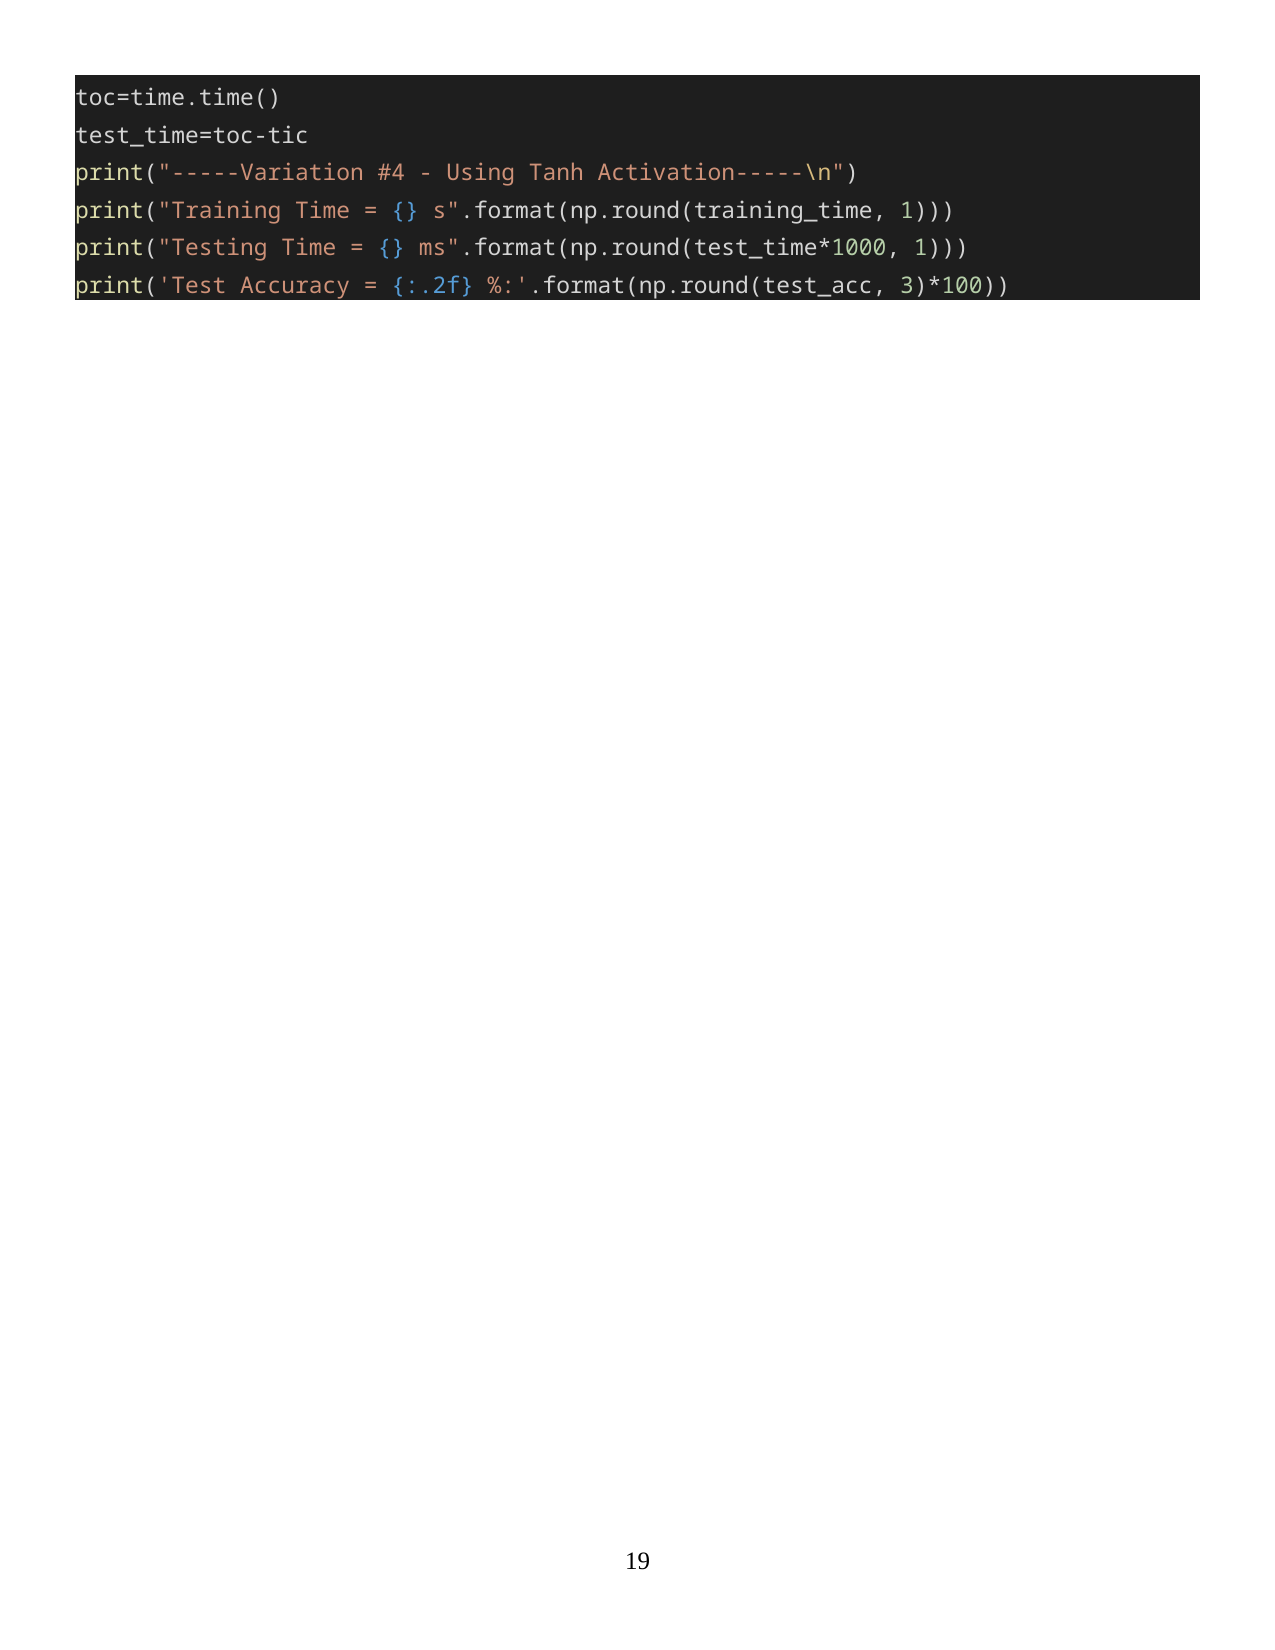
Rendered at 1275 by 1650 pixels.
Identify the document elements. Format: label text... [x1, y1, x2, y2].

text toc=time.time() [75, 75, 1200, 112]
text print('Test Accuracy = {:.2f} %:'.format(np.round(test_acc, 3)*100)) [75, 262, 1200, 300]
text test_time=toc-tic [75, 112, 1200, 150]
text print("Testing Time = {} ms".format(np.round(test_time*1000, 1))) [75, 225, 1200, 262]
text print("-----Variation #4 - Using Tanh Activation-----\n") [75, 150, 1200, 187]
text print("Training Time = {} s".format(np.round(training_time, 1))) [75, 187, 1200, 225]
